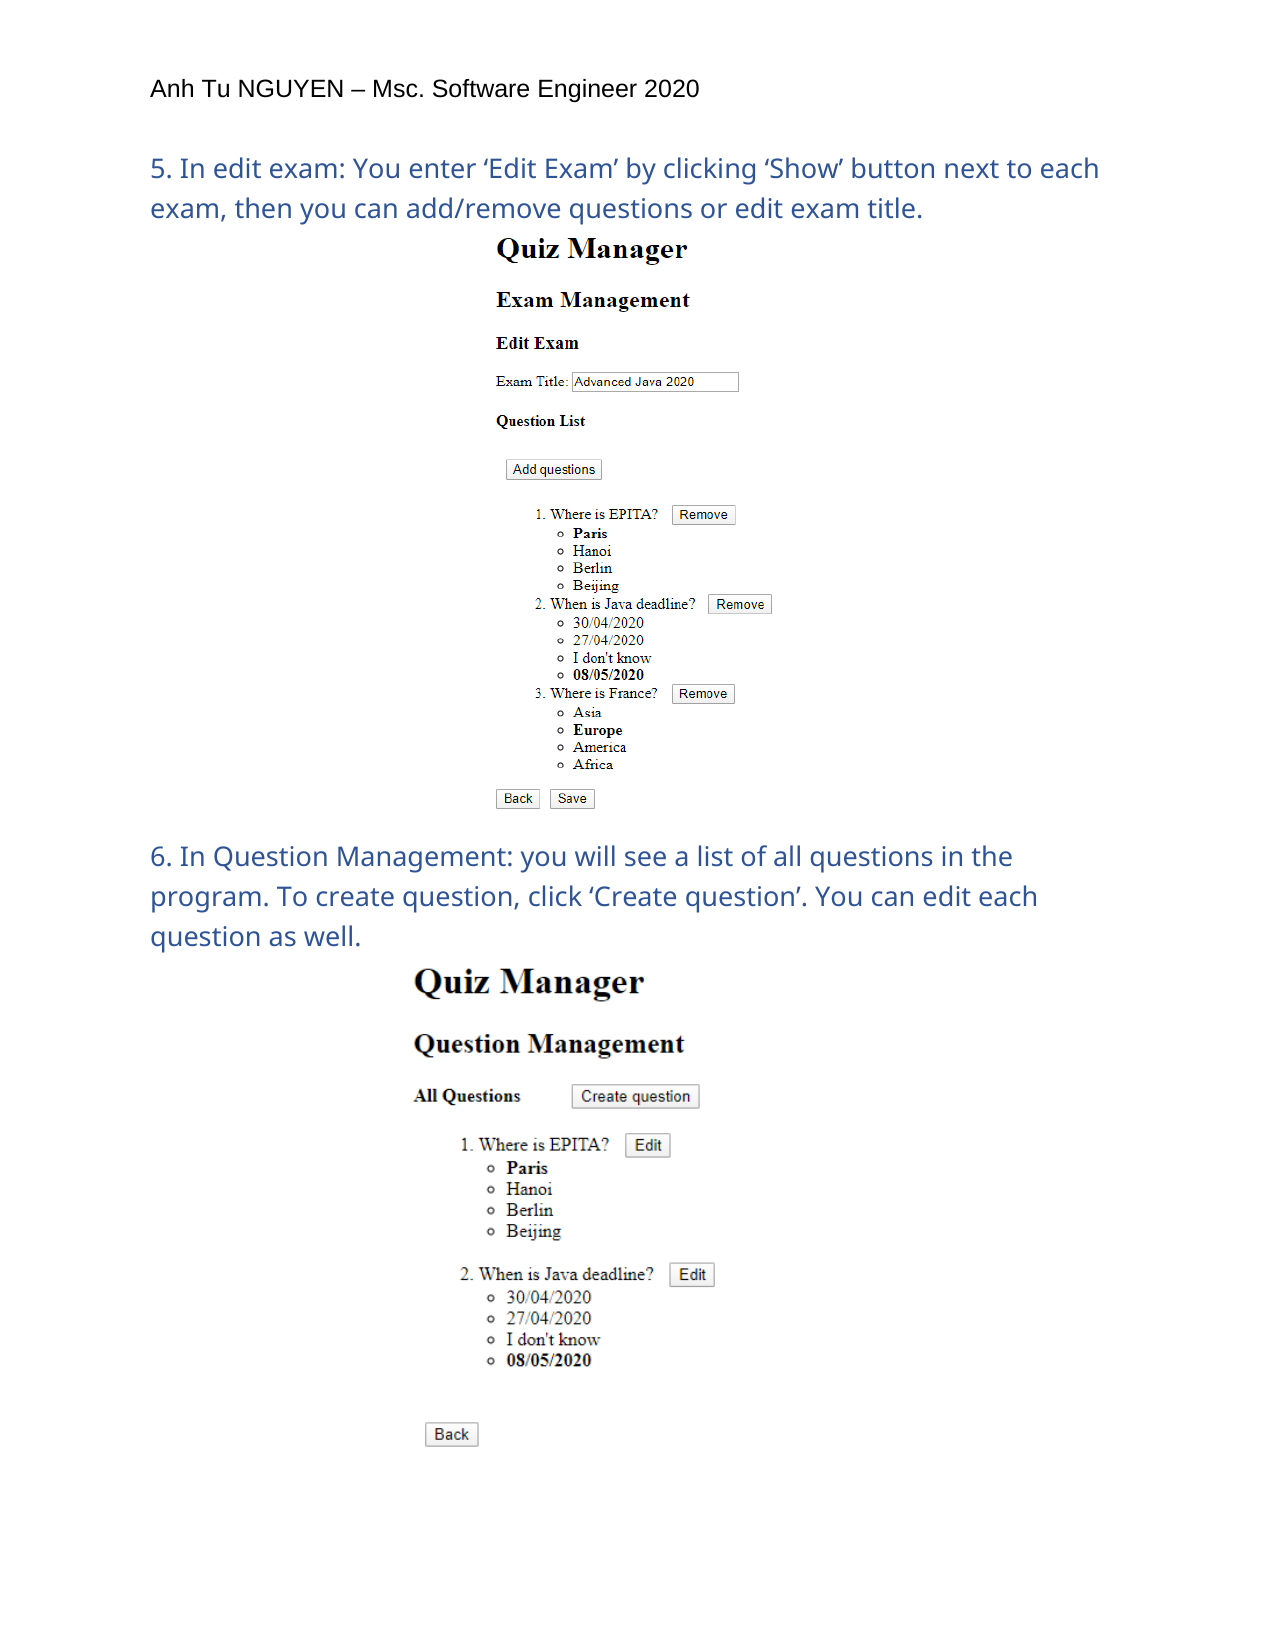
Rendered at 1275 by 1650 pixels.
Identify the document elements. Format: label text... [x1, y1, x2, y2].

picture [484, 229, 791, 819]
subtitle 6. In Question Management: you will see a list of all questions in the program. To create question, click ‘Create question’. You can edit each question as well. [150, 838, 1125, 954]
subtitle 5. In edit exam: You enter ‘Edit Exam’ by clicking ‘Show’ button next to each exam, then you can add/remove questions or edit exam title. [150, 150, 1125, 227]
picture [374, 957, 901, 1476]
